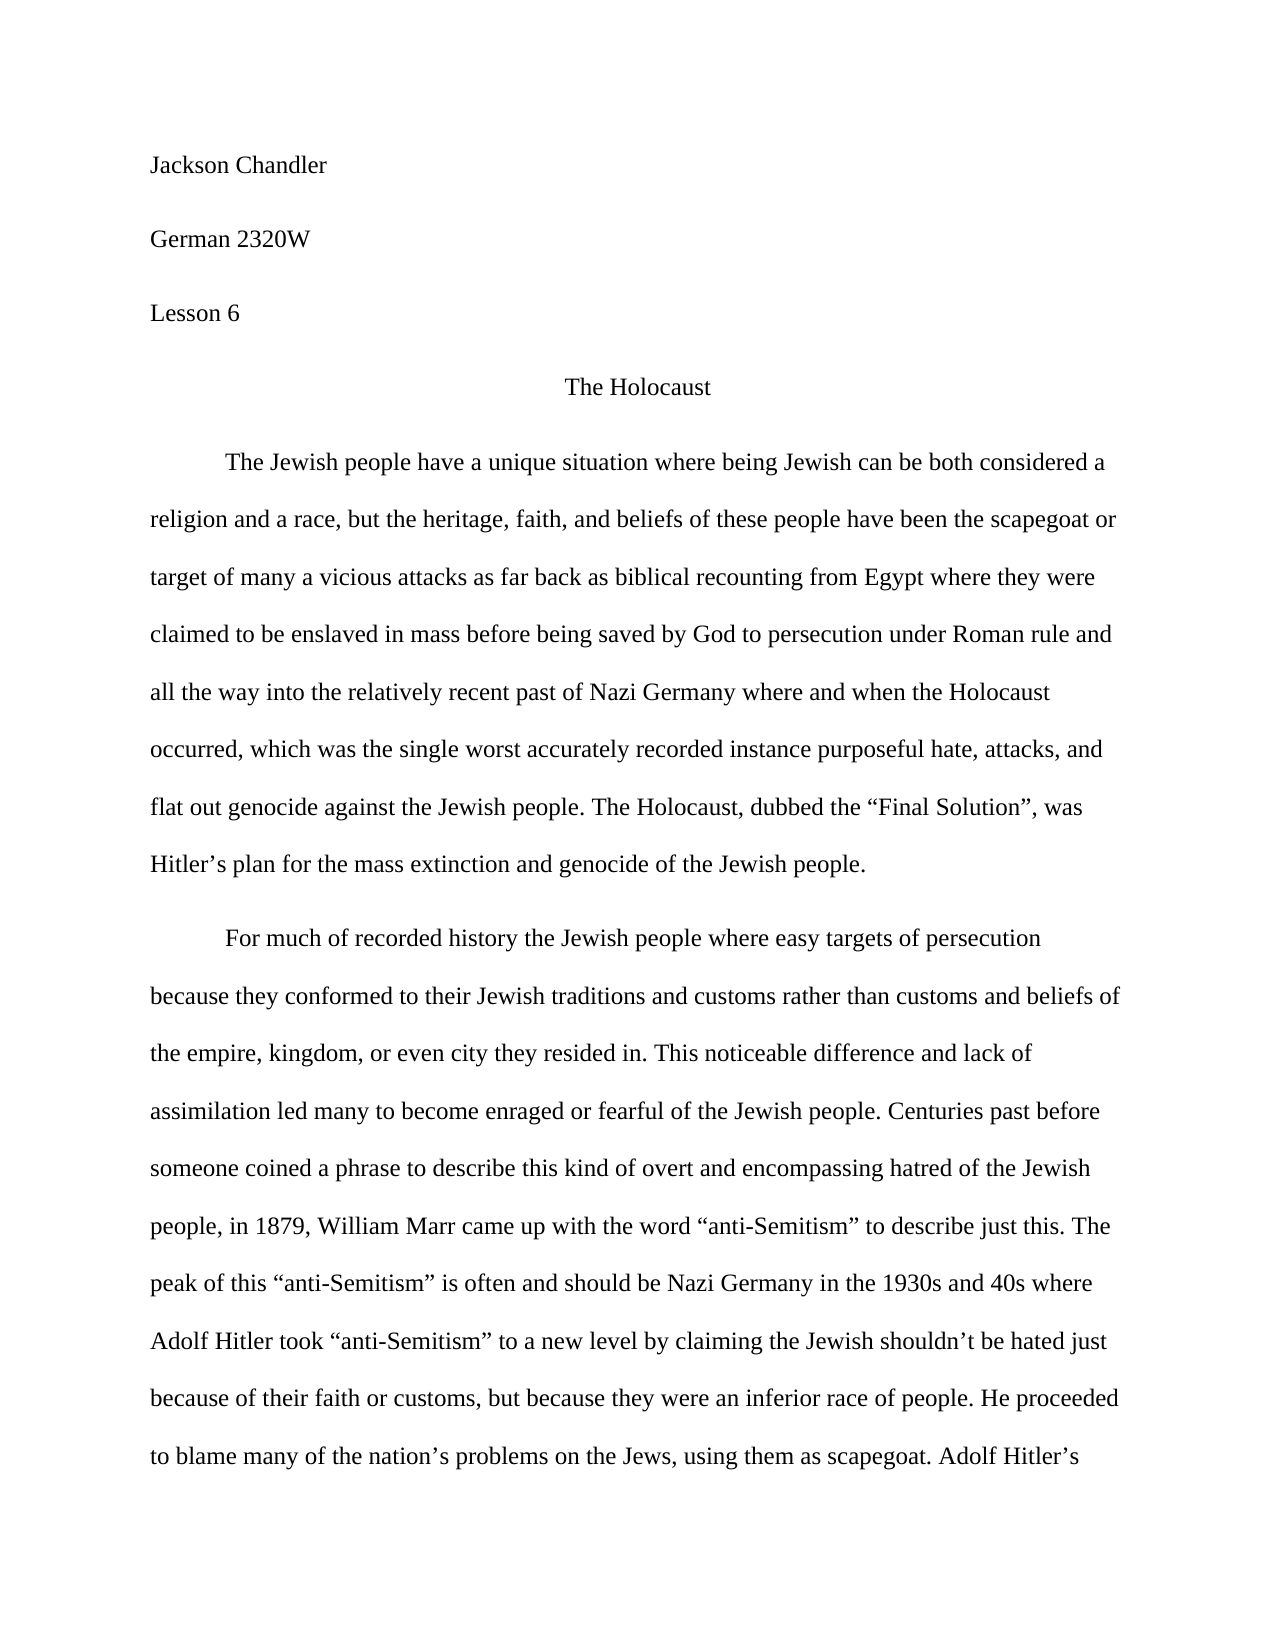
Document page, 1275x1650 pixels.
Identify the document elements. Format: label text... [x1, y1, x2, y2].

text German 2320W [150, 224, 1125, 253]
text The Holocaust [150, 372, 1125, 401]
text The Jewish people have a unique situation where being Jewish can be both considered a religion and a race, but the heritage, faith, and beliefs of these people have been the scapegoat or target of many a vicious attacks as far back as biblical recounting from Egypt where they were claimed to be enslaved in mass before being saved by God to persecution under Roman rule and all the way into the relatively recent past of Nazi Germany where and when the Holocaust occurred, which was the single worst accurately recorded instance purposeful hate, attacks, and flat out genocide against the Jewish people. The Holocaust, dubbed the “Final Solution”, was Hitler’s plan for the mass extinction and genocide of the Jewish people. [150, 447, 1125, 878]
text Lesson 6 [150, 298, 1125, 327]
text Jackson Chandler [150, 150, 1125, 179]
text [150, 923, 1125, 1469]
